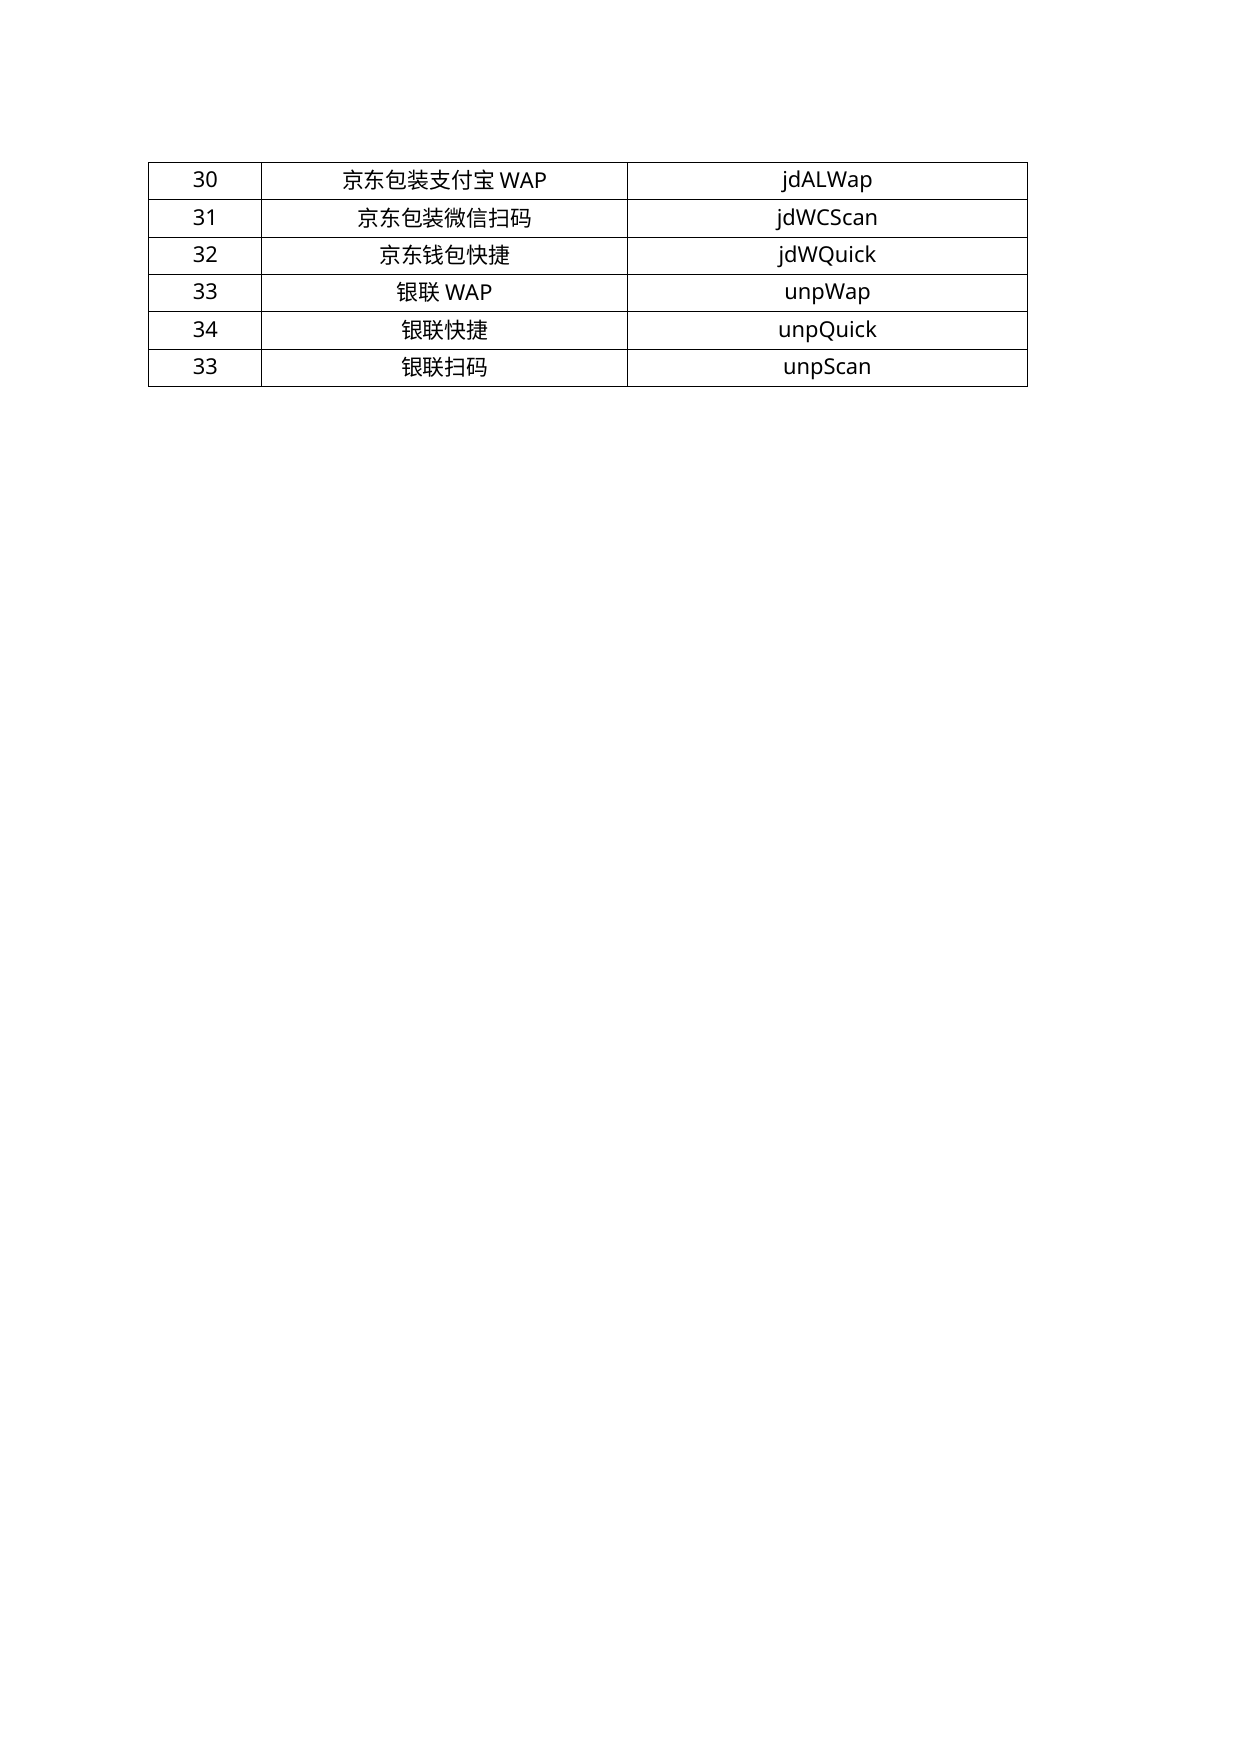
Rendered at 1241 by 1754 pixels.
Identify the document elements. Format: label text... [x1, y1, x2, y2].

table_cell 31 [149, 200, 261, 237]
table_cell 银联扫码 [262, 350, 627, 386]
table_cell jdWQuick [628, 238, 1027, 274]
table_cell 34 [149, 312, 261, 348]
table_cell 京东钱包快捷 [262, 238, 627, 274]
table_cell jdWCScan [628, 200, 1027, 237]
table_cell unpScan [628, 350, 1027, 386]
table_cell unpQuick [628, 312, 1027, 348]
table_cell 银联快捷 [262, 312, 627, 348]
table_cell 33 [149, 350, 261, 386]
table_cell 33 [149, 275, 261, 311]
table_cell 京东包装支付宝WAP [262, 163, 627, 199]
table_cell 30 [149, 163, 261, 199]
table_cell 京东包装微信扫码 [262, 200, 627, 237]
table_cell 银联WAP [262, 275, 627, 311]
table_cell jdALWap [628, 163, 1027, 199]
table_cell unpWap [628, 275, 1027, 311]
table_cell 32 [149, 238, 261, 274]
